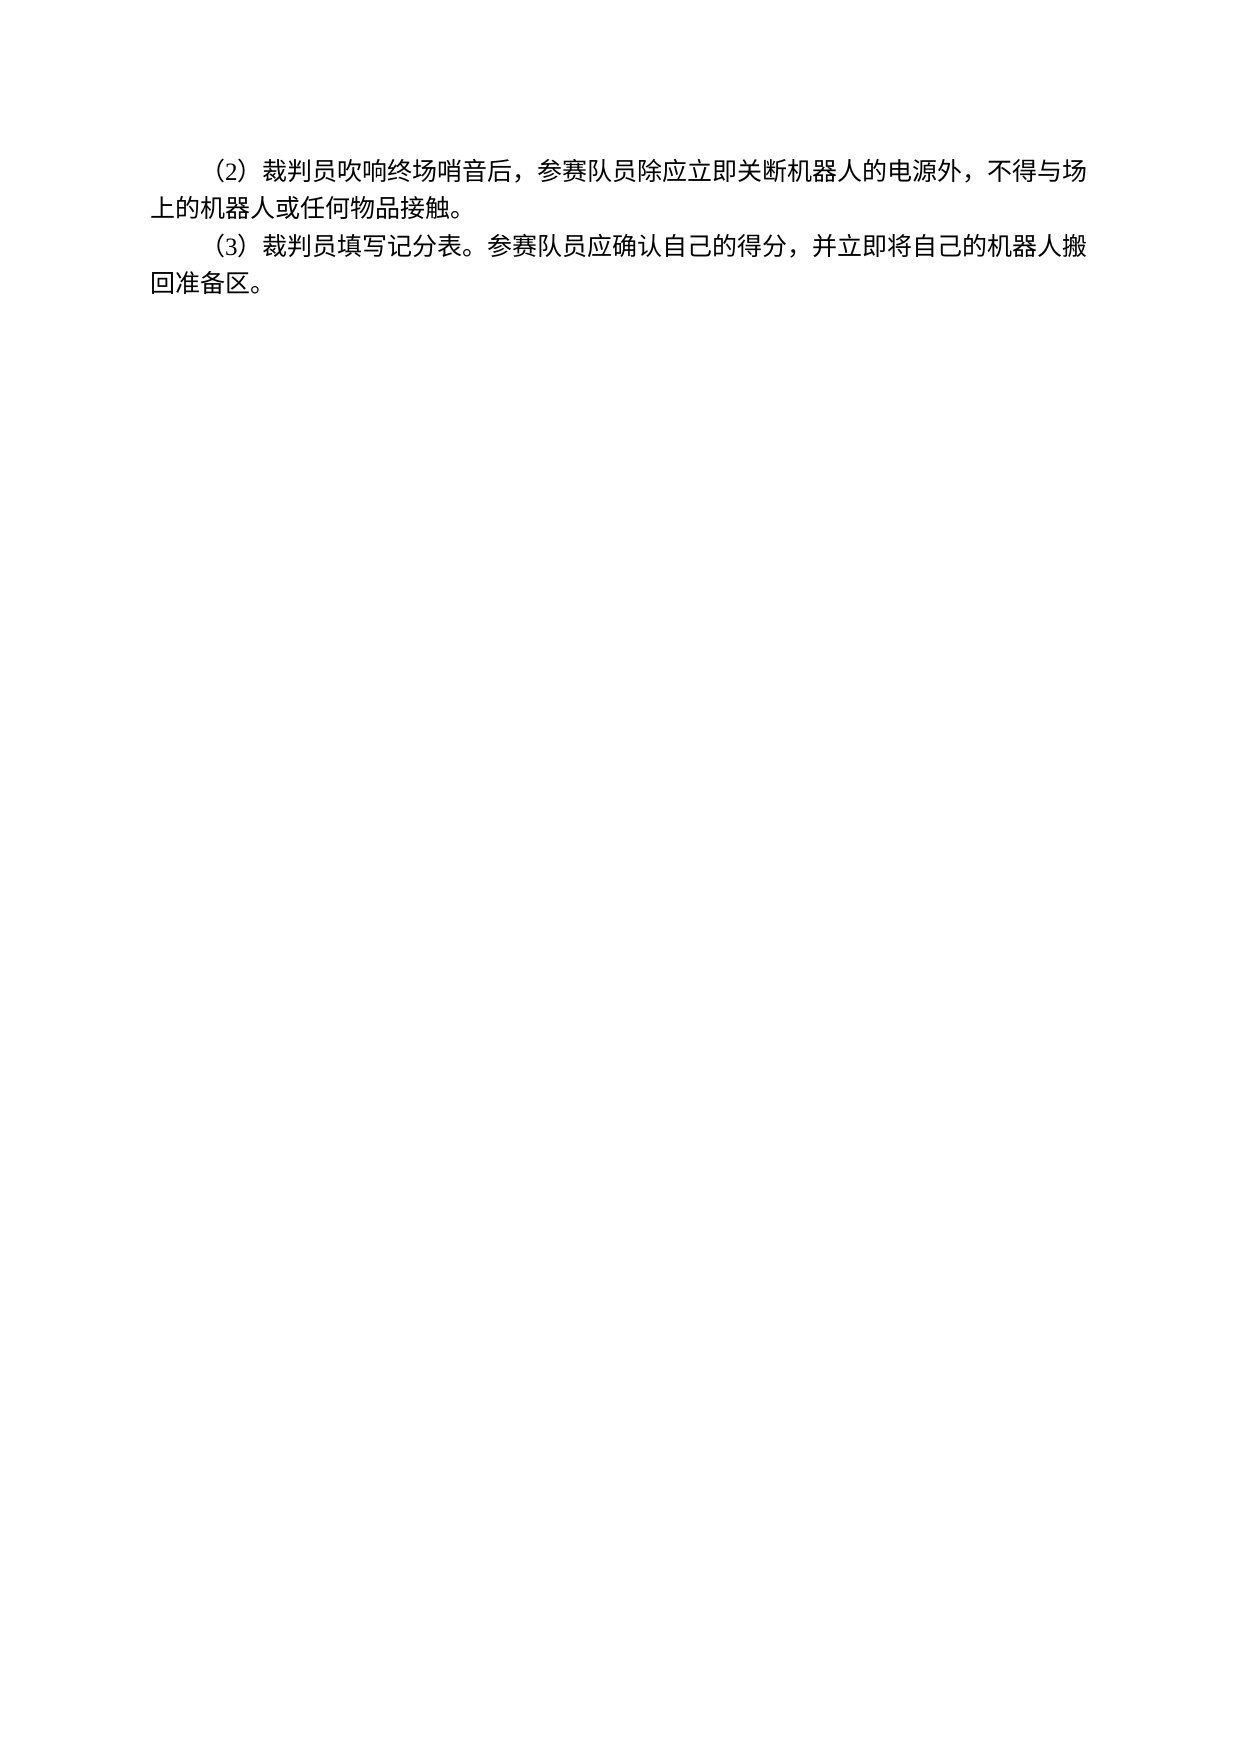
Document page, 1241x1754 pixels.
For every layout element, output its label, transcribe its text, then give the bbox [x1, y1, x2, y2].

text （2）裁判员吹响终场哨音后，参赛队员除应立即关断机器人的电源外，不得与场上的机器人或任何物品接触。 [150, 150, 1090, 225]
text （3）裁判员填写记分表。参赛队员应确认自己的得分，并立即将自己的机器人搬回准备区。 [150, 225, 1090, 300]
